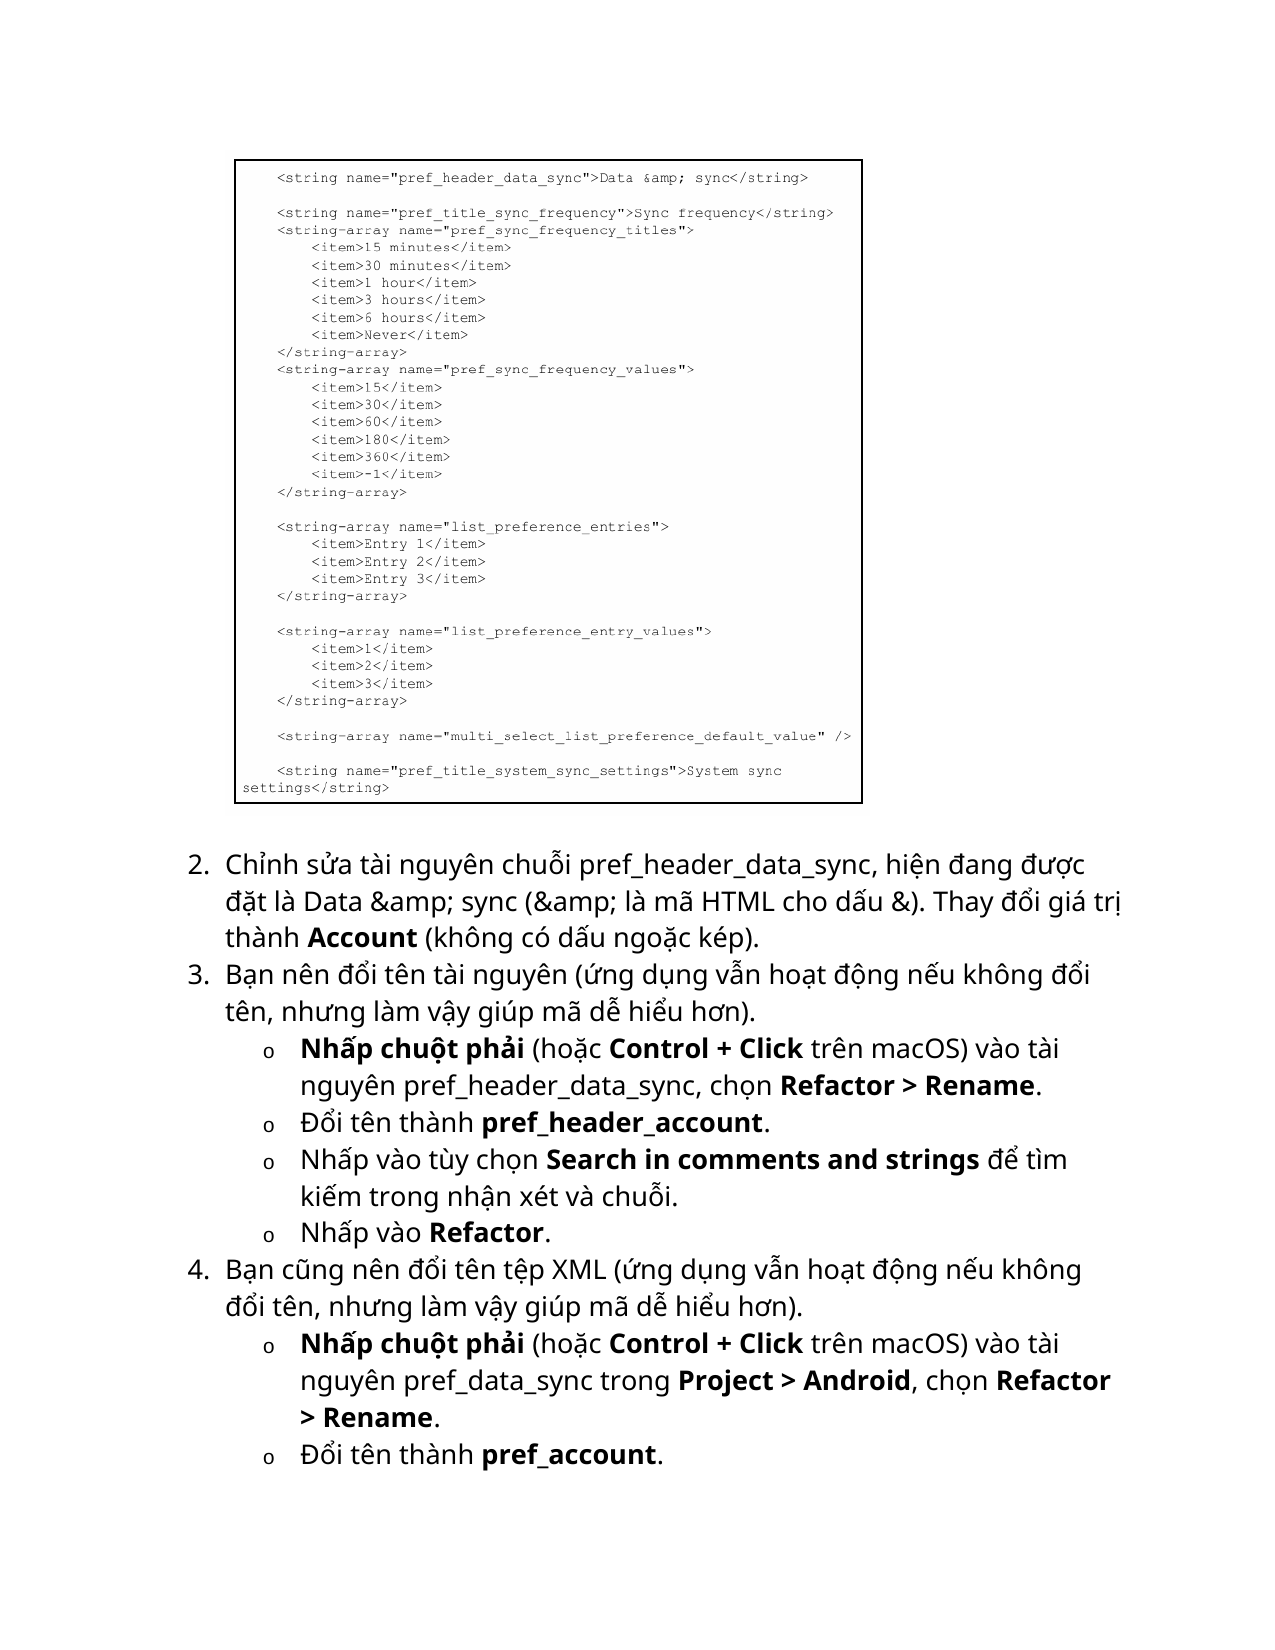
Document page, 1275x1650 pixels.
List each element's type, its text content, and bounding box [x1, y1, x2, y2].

list Nhấp chuột phải (hoặc Control + Click trên macOS) vào tài nguyên pref_data_sync trong Project > Android, chọn Refactor > Rename. [262, 1324, 1125, 1435]
picture [225, 150, 871, 816]
list Bạn cũng nên đổi tên tệp XML (ứng dụng vẫn hoạt động nếu không đổi tên, nhưng làm vậy giúp mã dễ hiểu hơn). [187, 1251, 1125, 1324]
list Nhấp vào Refactor. [262, 1214, 1125, 1251]
list Đổi tên thành pref_account. [262, 1435, 1125, 1472]
list Nhấp chuột phải (hoặc Control + Click trên macOS) vào tài nguyên pref_header_data_sync, chọn Refactor > Rename. [262, 1029, 1125, 1103]
list Đổi tên thành pref_header_account. [262, 1103, 1125, 1140]
list Bạn nên đổi tên tài nguyên (ứng dụng vẫn hoạt động nếu không đổi tên, nhưng làm vậy giúp mã dễ hiểu hơn). [187, 956, 1125, 1029]
list Nhấp vào tùy chọn Search in comments and strings để tìm kiếm trong nhận xét và chuỗi. [262, 1140, 1125, 1214]
list Chỉnh sửa tài nguyên chuỗi pref_header_data_sync, hiện đang được đặt là Data &amp; sync (&amp; là mã HTML cho dấu &). Thay đổi giá trị thành Account (không có dấu ngoặc kép). [187, 845, 1125, 956]
